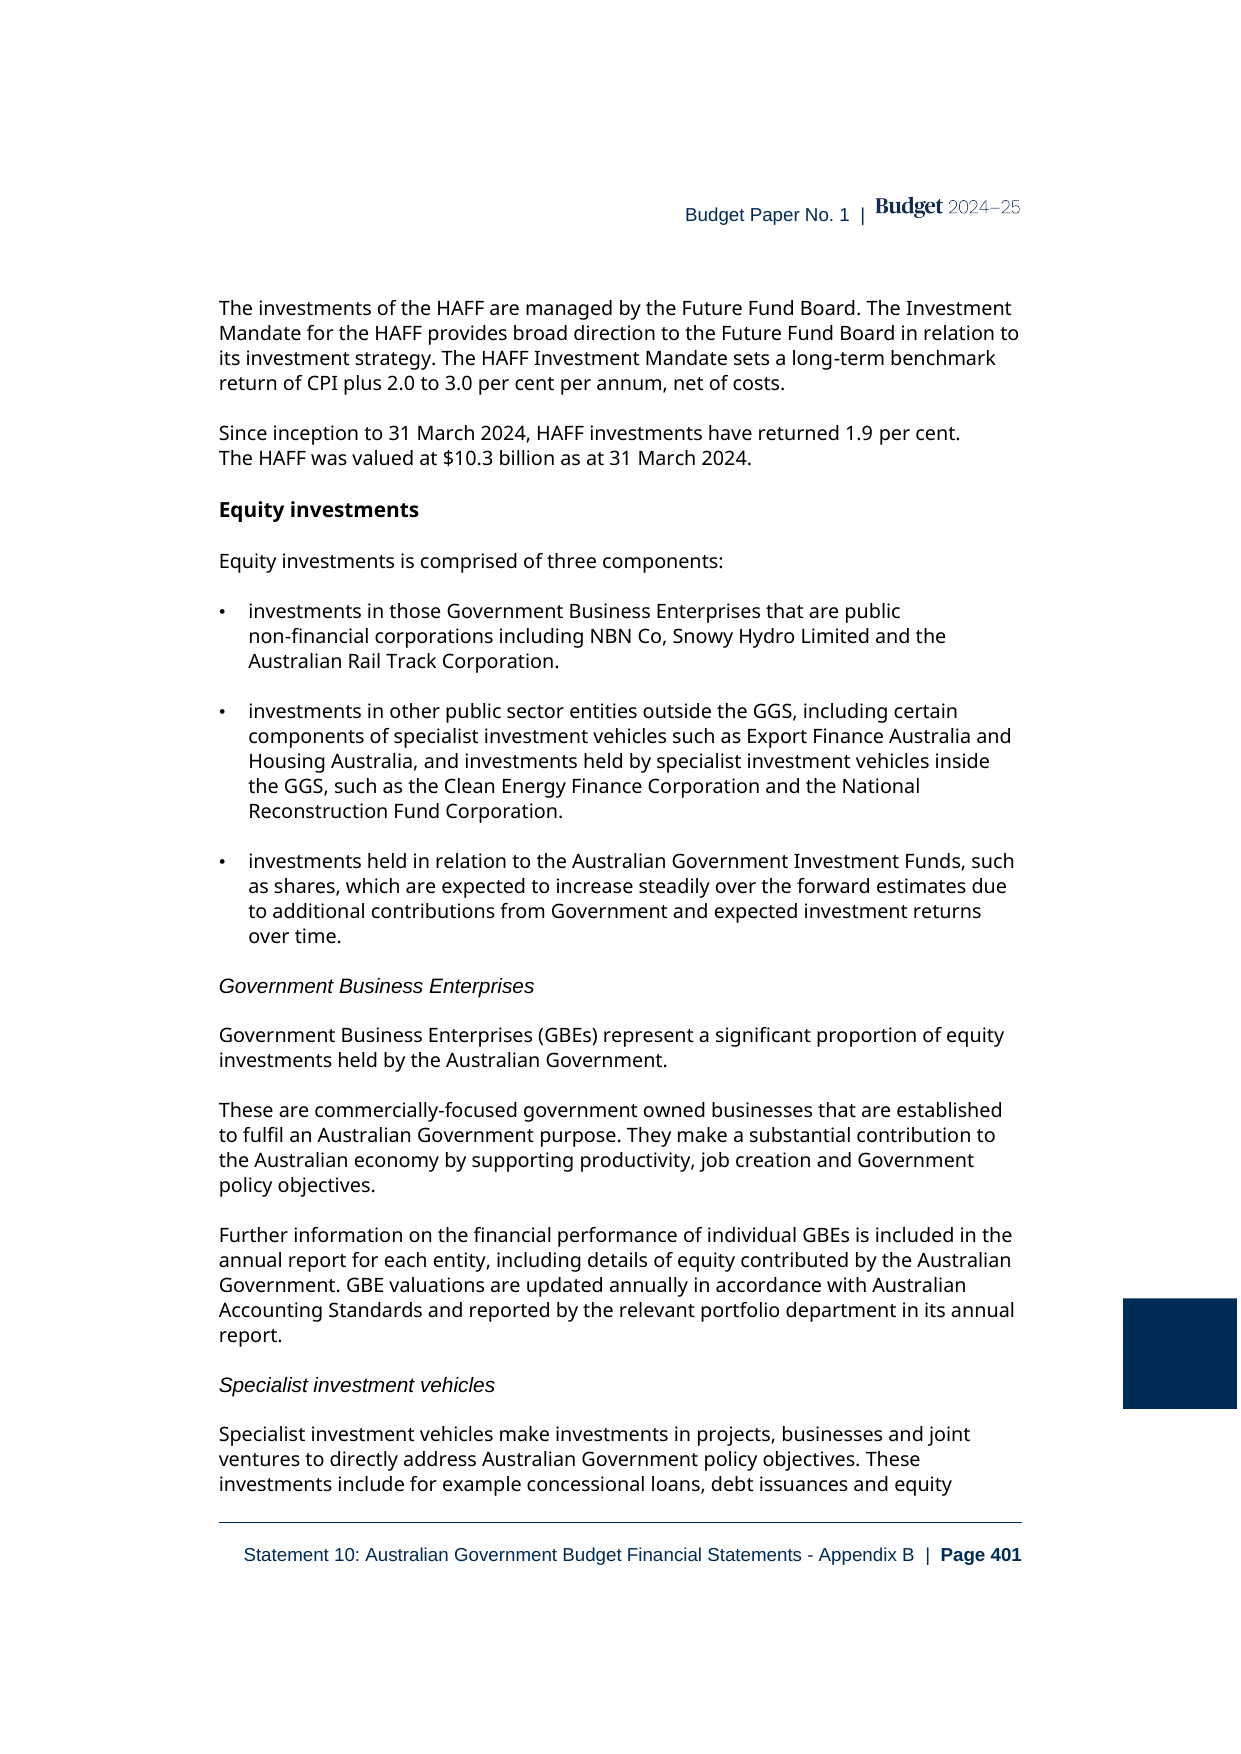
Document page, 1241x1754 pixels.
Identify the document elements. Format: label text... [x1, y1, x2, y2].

subtitle Government Business Enterprises [218, 974, 1022, 998]
text The investments of the HAFF are managed by the Future Fund Board. The Investment Mandate for the HAFF provides broad direction to the Future Fund Board in relation to its investment strategy. The HAFF Investment Mandate sets a long-term benchmark return of CPI plus 2.0 to 3.0 per cent per annum, net of costs. [218, 295, 1022, 395]
text These are commercially-focused government owned businesses that are established to fulfil an Australian Government purpose. They make a substantial contribution to the Australian economy by supporting productivity, job creation and Government policy objectives. [218, 1098, 1022, 1198]
list investments in those Government Business Enterprises that are public non-financial corporations including NBN Co, Snowy Hydro Limited and the Australian Rail Track Corporation. [218, 599, 1022, 674]
subtitle Specialist investment vehicles [218, 1373, 1022, 1397]
picture [3, 4, 1237, 1750]
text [218, 1422, 1022, 1497]
subtitle Equity investments [218, 495, 1022, 524]
text Further information on the financial performance of individual GBEs is included in the annual report for each entity, including details of equity contributed by the Australian Government. GBE valuations are updated annually in accordance with Australian Accounting Standards and reported by the relevant portfolio department in its annual report. [218, 1223, 1022, 1348]
text Government Business Enterprises (GBEs) represent a significant proportion of equity investments held by the Australian Government. [218, 1023, 1022, 1073]
text Equity investments is comprised of three components: [218, 549, 1022, 574]
list investments in other public sector entities outside the GGS, including certain components of specialist investment vehicles such as Export Finance Australia and Housing Australia, and investments held by specialist investment vehicles inside the GGS, such as the Clean Energy Finance Corporation and the National Reconstruction Fund Corporation. [218, 699, 1022, 824]
list investments held in relation to the Australian Government Investment Funds, such as shares, which are expected to increase steadily over the forward estimates due to additional contributions from Government and expected investment returns over time. [218, 849, 1022, 949]
text Since inception to 31 March 2024, HAFF investments have returned 1.9 per cent. The HAFF was valued at $10.3 billion as at 31 March 2024. [218, 420, 1022, 470]
